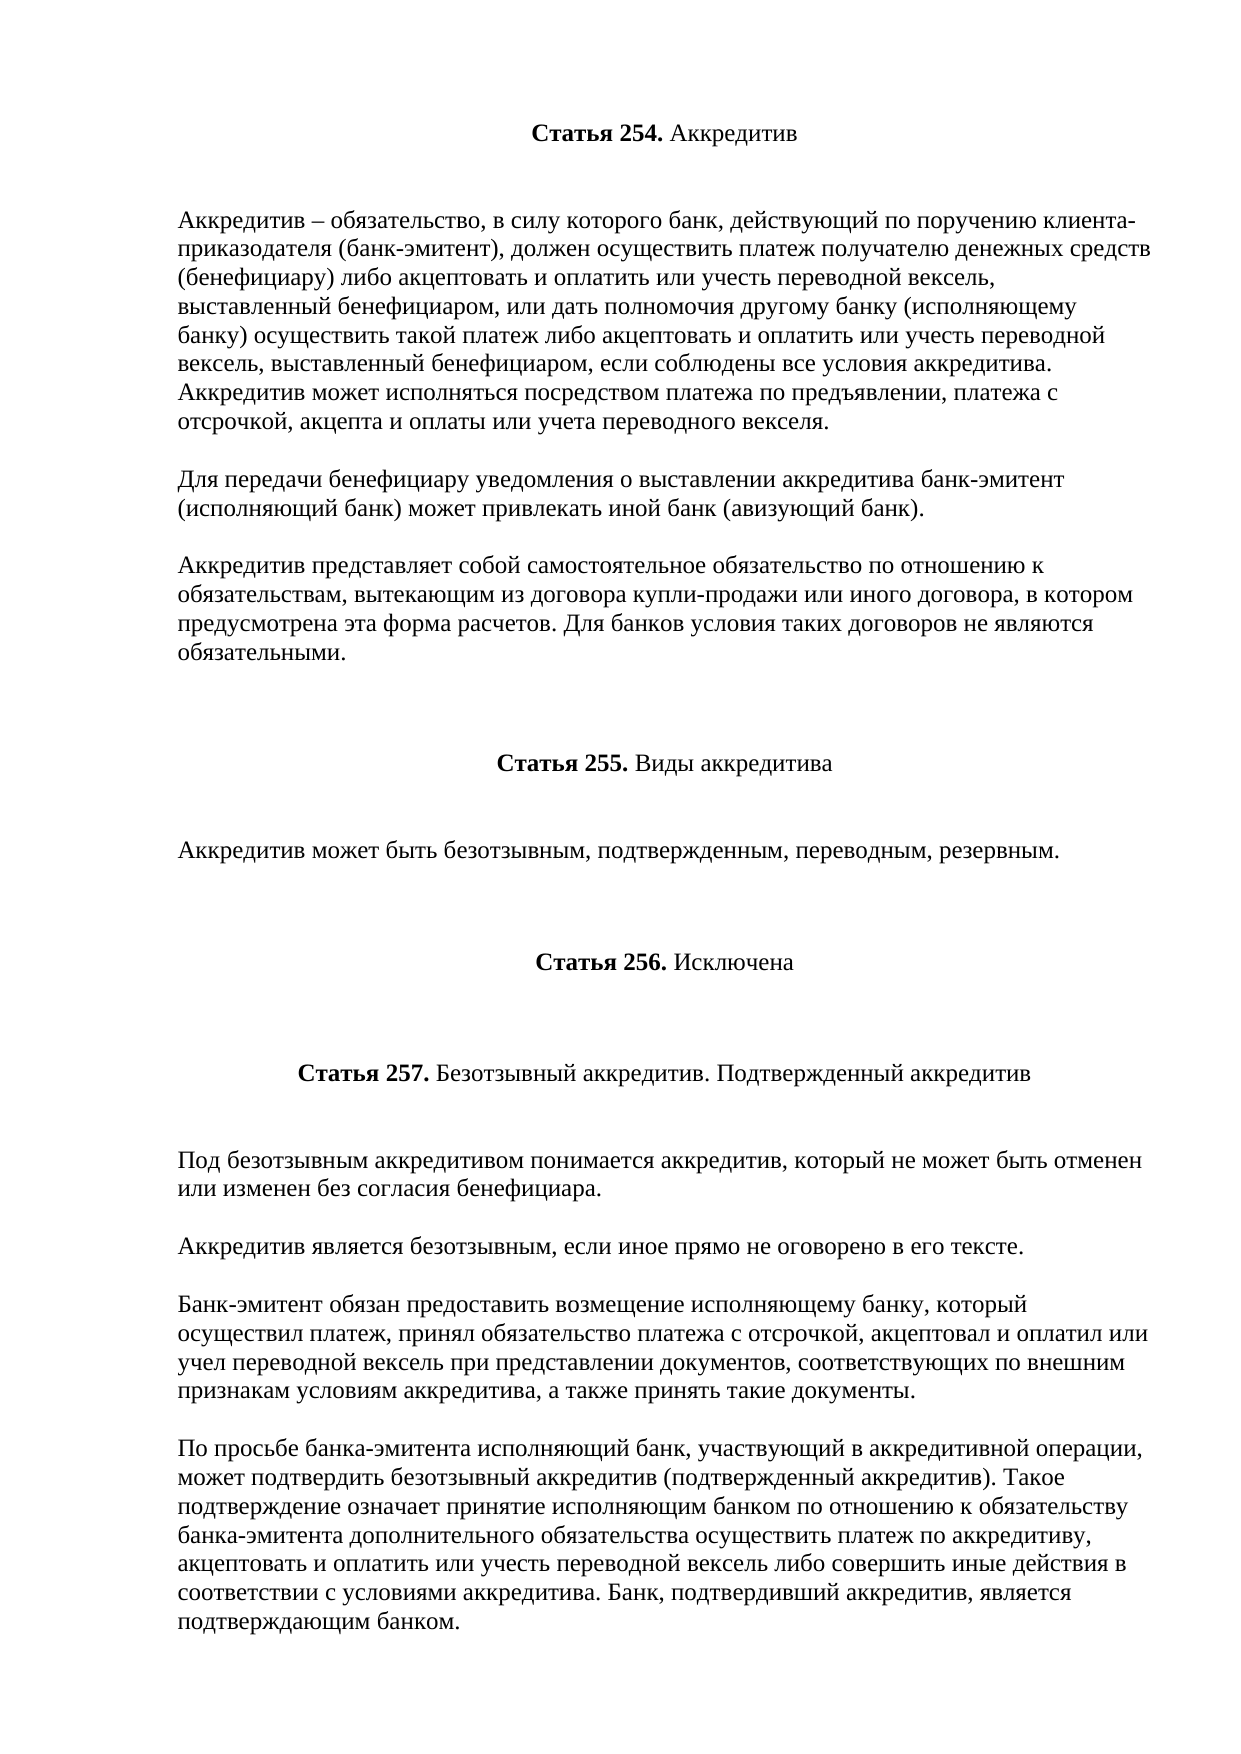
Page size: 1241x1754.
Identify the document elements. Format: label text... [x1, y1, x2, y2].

text Аккредитив является безотзывным, если иное прямо не оговорено в его тексте. [177, 1231, 1152, 1260]
text Аккредитив представляет собой самостоятельное обязательство по отношению к обязательствам, вытекающим из договора купли-продажи или иного договора, в котором предусмотрена эта форма расчетов. Для банков условия таких договоров не являются обязательными. [177, 551, 1152, 666]
text Банк-эмитент обязан предоставить возмещение исполняющему банку, который осуществил платеж, принял обязательство платежа с отсрочкой, акцептовал и оплатил или учел переводной вексель при представлении документов, соответствующих по внешним признакам условиям аккредитива, а также принять такие документы. [177, 1289, 1152, 1404]
text По просьбе банка-эмитента исполняющий банк, участвующий в аккредитивной операции, может подтвердить безотзывный аккредитив (подтвержденный аккредитив). Такое подтверждение означает принятие исполняющим банком по отношению к обязательству банка-эмитента дополнительного обязательства осуществить платеж по аккредитиву, акцептовать и оплатить или учесть переводной вексель либо совершить иные действия в соответствии с условиями аккредитива. Банк, подтвердивший аккредитив, является подтверждающим банком. [177, 1433, 1152, 1635]
text Статья 256. Исключена [177, 947, 1152, 976]
text Статья 255. Виды аккредитива [177, 748, 1152, 777]
text Статья 257. Безотзывный аккредитив. Подтвержденный аккредитив [177, 1058, 1152, 1087]
text Под безотзывным аккредитивом понимается аккредитив, который не может быть отменен или изменен без согласия бенефициара. [177, 1145, 1152, 1202]
text Для передачи бенефициару уведомления о выставлении аккредитива банк-эмитент (исполняющий банк) может привлекать иной банк (авизующий банк). [177, 464, 1152, 521]
text Статья 254. Аккредитив [177, 118, 1152, 147]
text Аккредитив – обязательство, в силу которого банк, действующий по поручению клиента-приказодателя (банк-эмитент), должен осуществить платеж получателю денежных средств (бенефициару) либо акцептовать и оплатить или учесть переводной вексель, выставленный бенефициаром, или дать полномочия другому банку (исполняющему банку) осуществить такой платеж либо акцептовать и оплатить или учесть переводной вексель, выставленный бенефициаром, если соблюдены все условия аккредитива. Аккредитив может исполняться посредством платежа по предъявлении, платежа с отсрочкой, акцепта и оплаты или учета переводного векселя. [177, 205, 1152, 435]
text Аккредитив может быть безотзывным, подтвержденным, переводным, резервным. [177, 835, 1152, 864]
